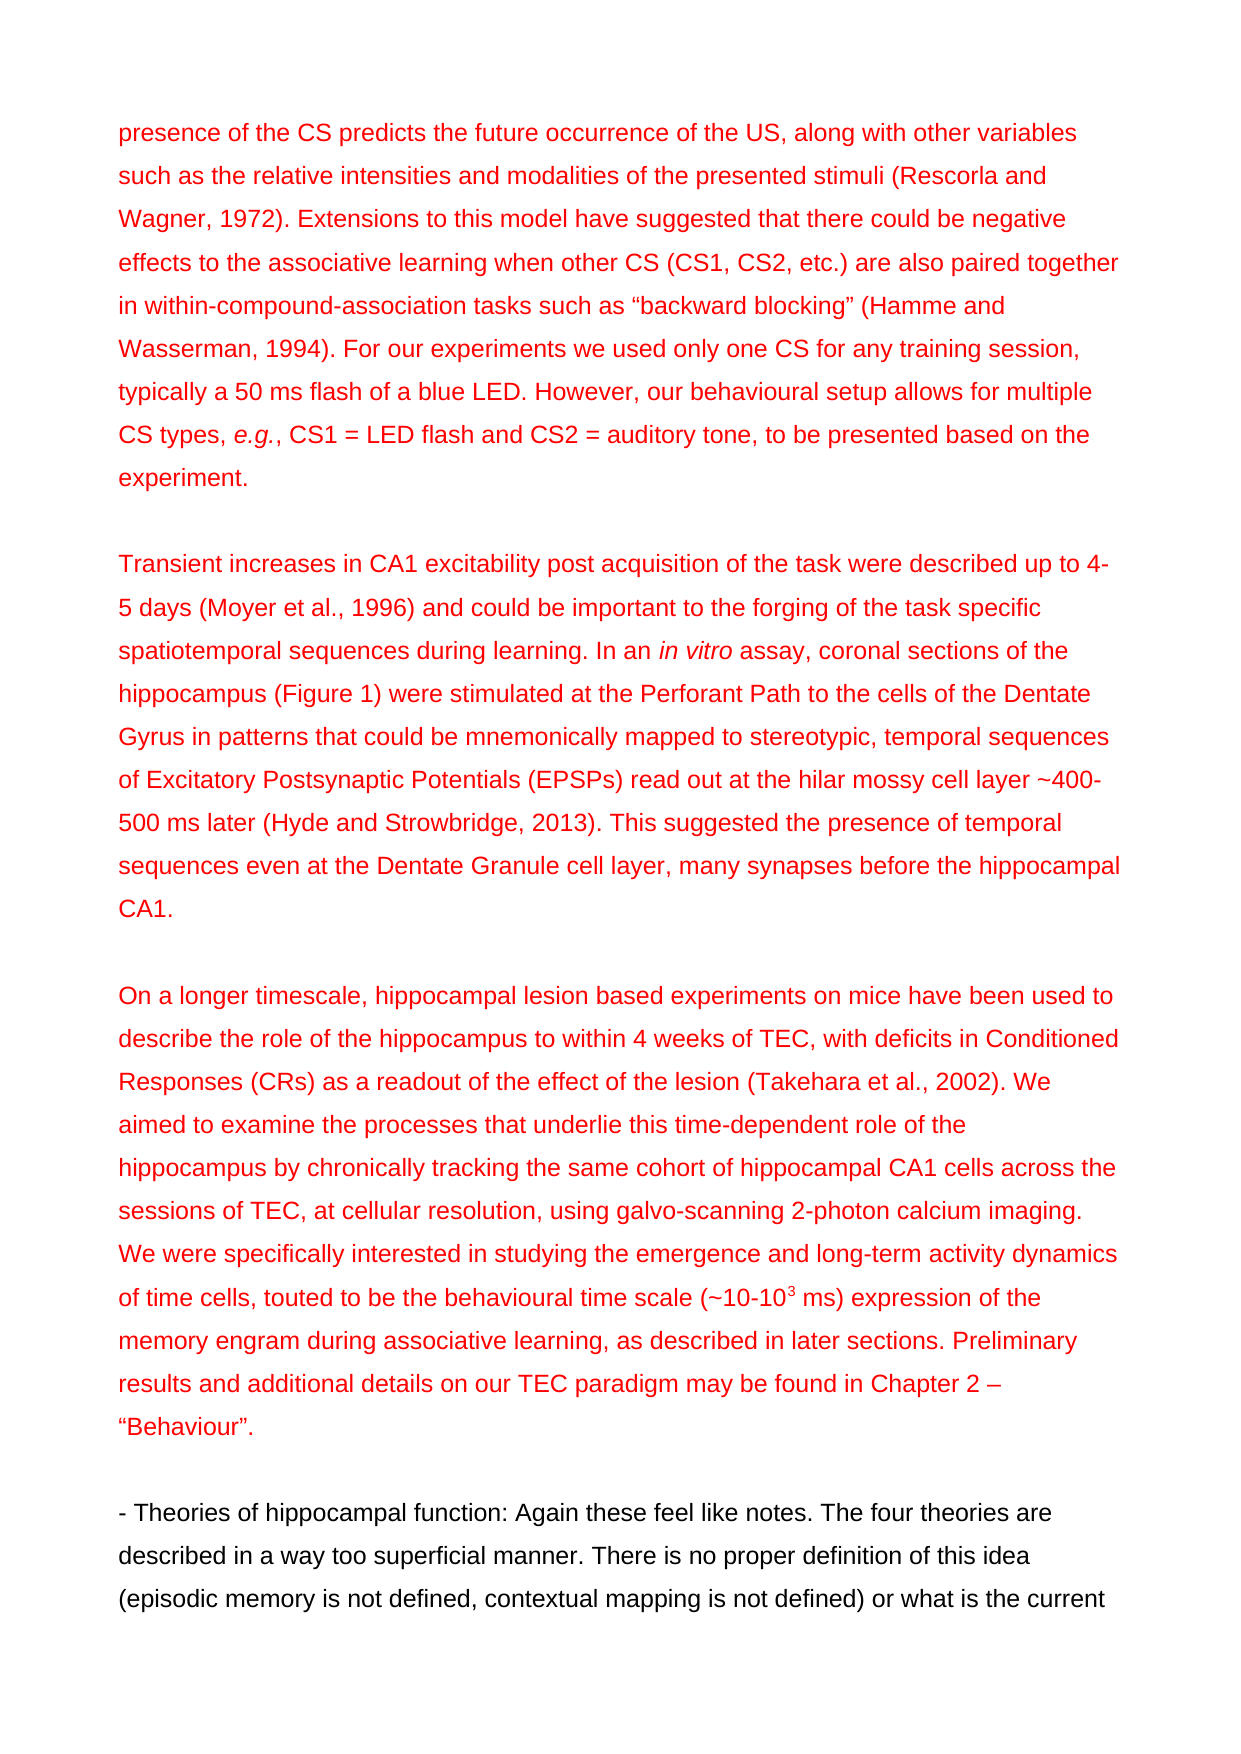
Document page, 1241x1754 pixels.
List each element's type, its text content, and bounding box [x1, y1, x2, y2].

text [118, 1498, 1122, 1613]
text Transient increases in CA1 excitability post acquisition of the task were described up to 4-5 days (Moyer et al., 1996) and could be important to the forging of the task specific spatiotemporal sequences during learning. In an in vitro assay, coronal sections of the hippocampus (Figure 1) were stimulated at the Perforant Path to the cells of the Dentate Gyrus in patterns that could be mnemonically mapped to stereotypic, temporal sequences of Excitatory Postsynaptic Potentials (EPSPs) read out at the hilar mossy cell layer ~400-500 ms later (Hyde and Strowbridge, 2013). This suggested the presence of temporal sequences even at the Dentate Granule cell layer, many synapses before the hippocampal CA1. [118, 549, 1122, 923]
text On a longer timescale, hippocampal lesion based experiments on mice have been used to describe the role of the hippocampus to within 4 weeks of TEC, with deficits in Conditioned Responses (CRs) as a readout of the effect of the lesion (Takehara et al., 2002). We aimed to examine the processes that underlie this time-dependent role of the hippocampus by chronically tracking the same cohort of hippocampal CA1 cells across the sessions of TEC, at cellular resolution, using galvo-scanning 2-photon calcium imaging. We were specifically interested in studying the emergence and long-term activity dynamics of time cells, touted to be the behavioural time scale (~10-103 ms) expression of the memory engram during associative learning, as described in later sections. Preliminary results and additional details on our TEC paradigm may be found in Chapter 2 – “Behaviour”. [118, 981, 1122, 1441]
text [118, 118, 1122, 492]
